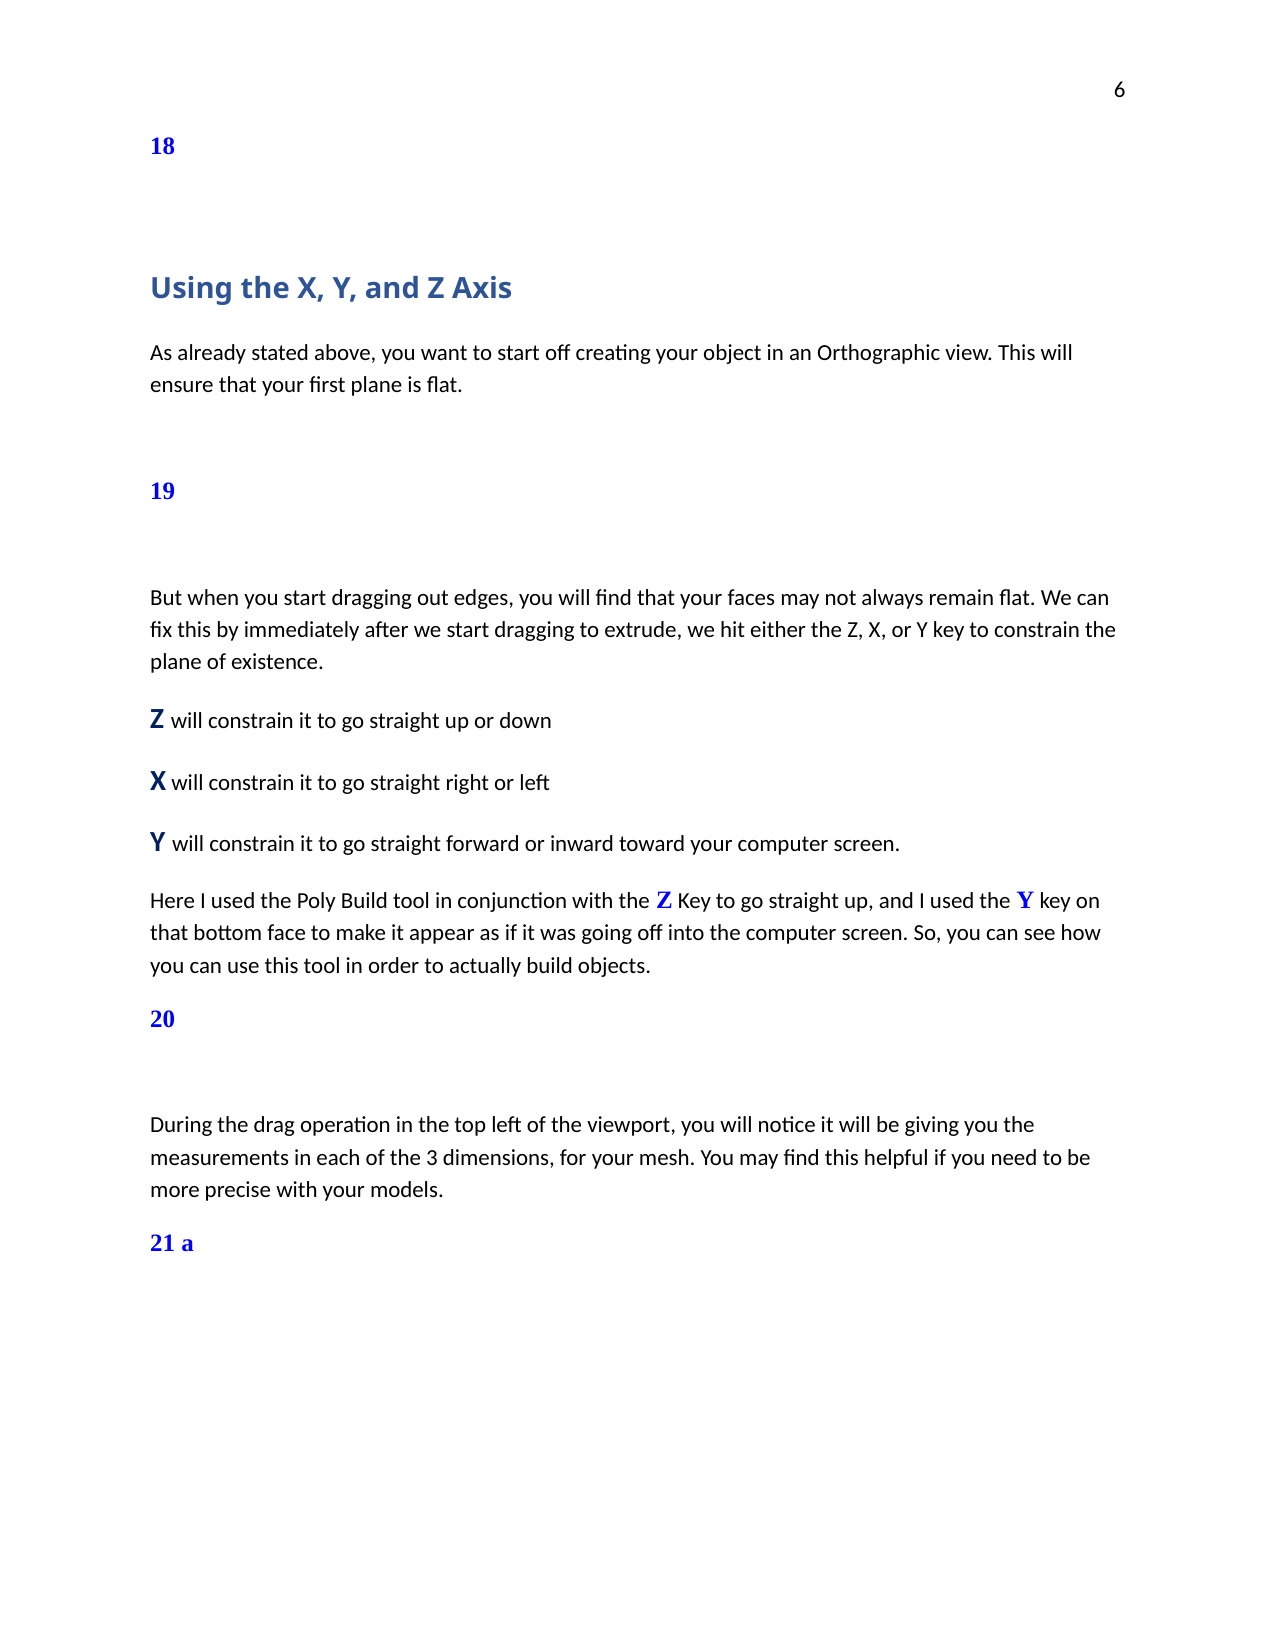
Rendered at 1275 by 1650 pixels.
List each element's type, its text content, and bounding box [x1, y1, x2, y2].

text Z will constrain it to go straight up or down [150, 700, 1125, 736]
text 19 [150, 476, 1125, 504]
text Y will constrain it to go straight forward or inward toward your computer screen. [150, 823, 1125, 859]
text 18 [150, 131, 1125, 160]
subtitle Using the X, Y, and Z Axis [150, 267, 1125, 307]
text Here I used the Poly Build tool in conjunction with the Z Key to go straight up, and I used the Y key on that bottom face to make it appear as if it was going off into the computer screen. So, you can see how you can use this tool in order to actually build objects. [150, 885, 1125, 979]
text 20 [150, 1004, 1125, 1032]
text 21 a [150, 1228, 1125, 1257]
text As already stated above, you want to start off creating your object in an Orthographic view. This will ensure that your first plane is flat. [150, 338, 1125, 398]
text But when you start dragging out edges, you will find that your faces may not always remain flat. We can fix this by immediately after we start dragging to extrude, we hit either the Z, X, or Y key to constrain the plane of existence. [150, 583, 1125, 675]
text During the drag operation in the top left of the viewport, you will notice it will be giving you the measurements in each of the 3 dimensions, for your mesh. You may find this helpful if you need to be more precise with your models. [150, 1111, 1125, 1203]
text X will constrain it to go straight right or left [150, 762, 1125, 797]
